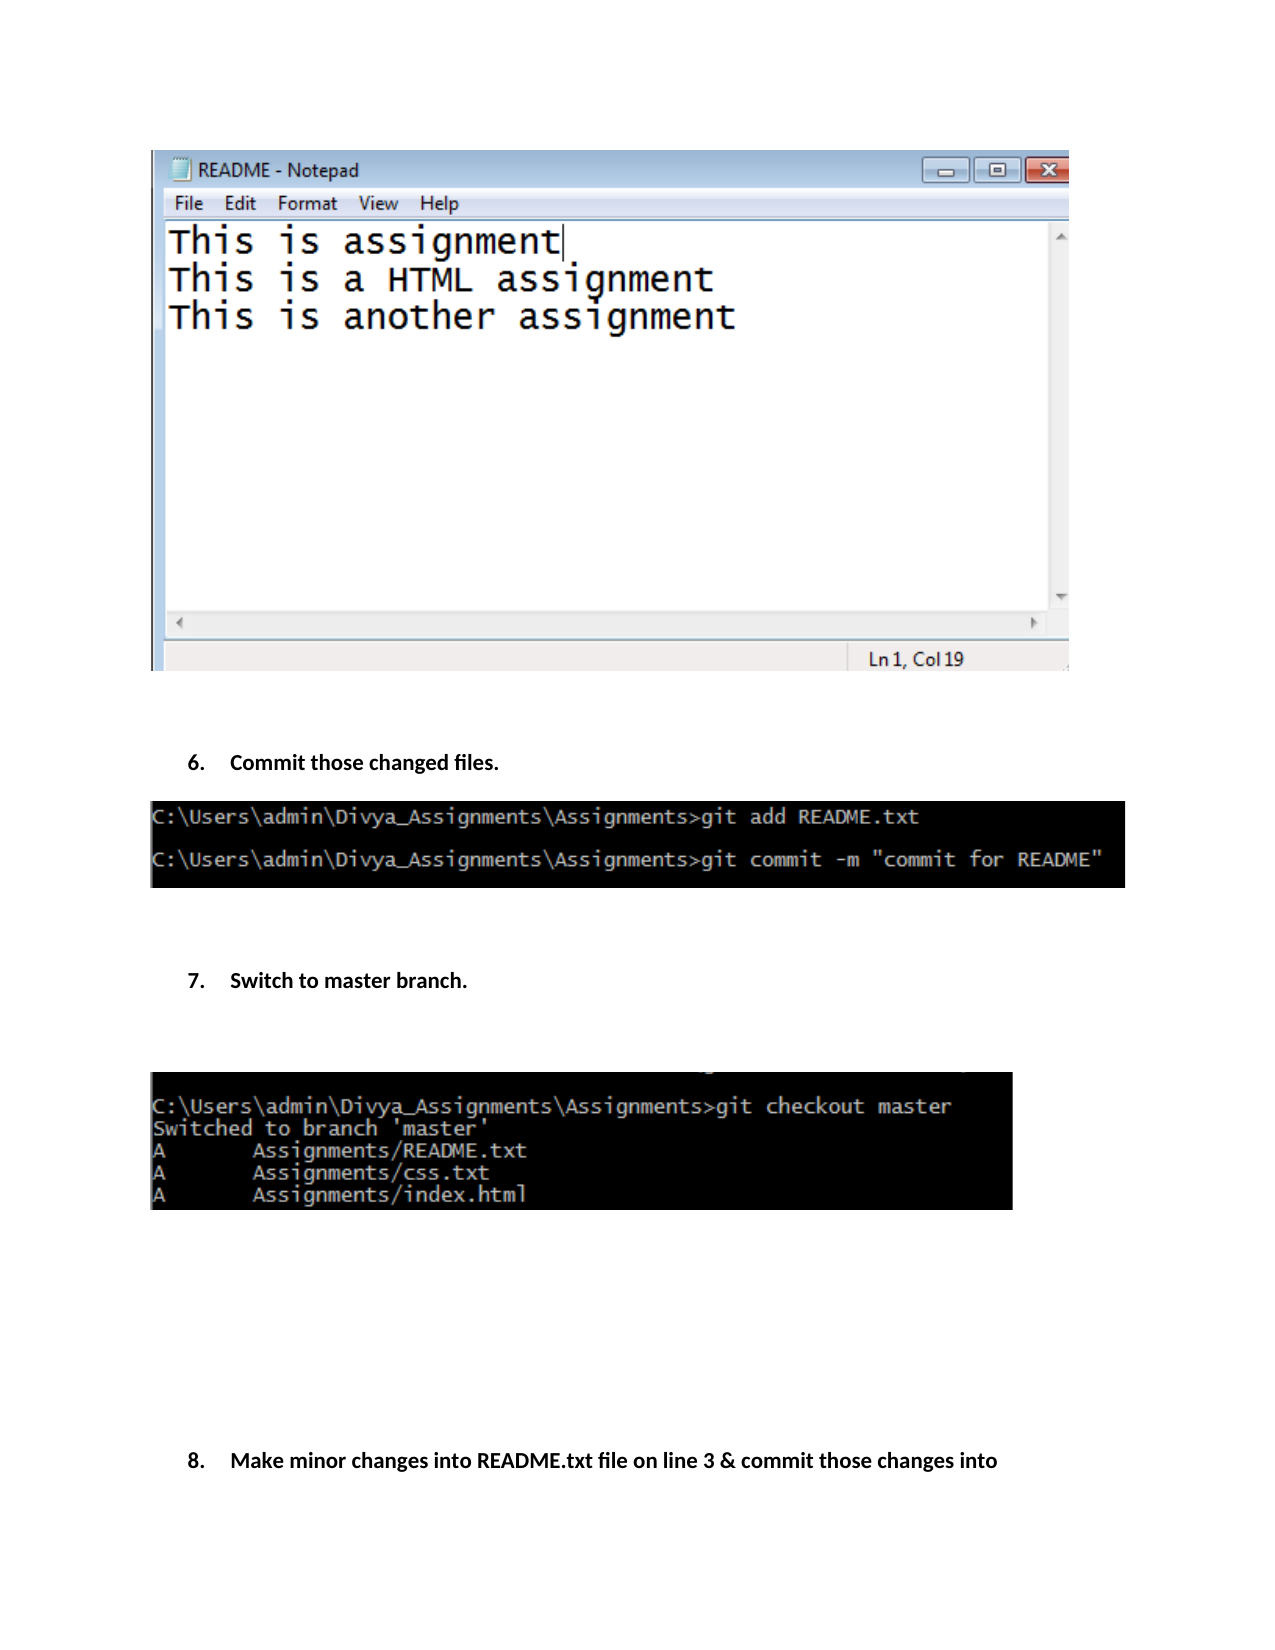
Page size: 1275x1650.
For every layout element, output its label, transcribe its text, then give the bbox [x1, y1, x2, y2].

list Commit those changed files. [187, 748, 1125, 776]
picture [150, 1072, 1013, 1210]
list Make minor changes into README.txt file on line 3 & commit those changes into [187, 1447, 1125, 1475]
picture [150, 150, 1069, 671]
list Switch to master branch. [187, 966, 1125, 994]
picture [150, 801, 1125, 888]
